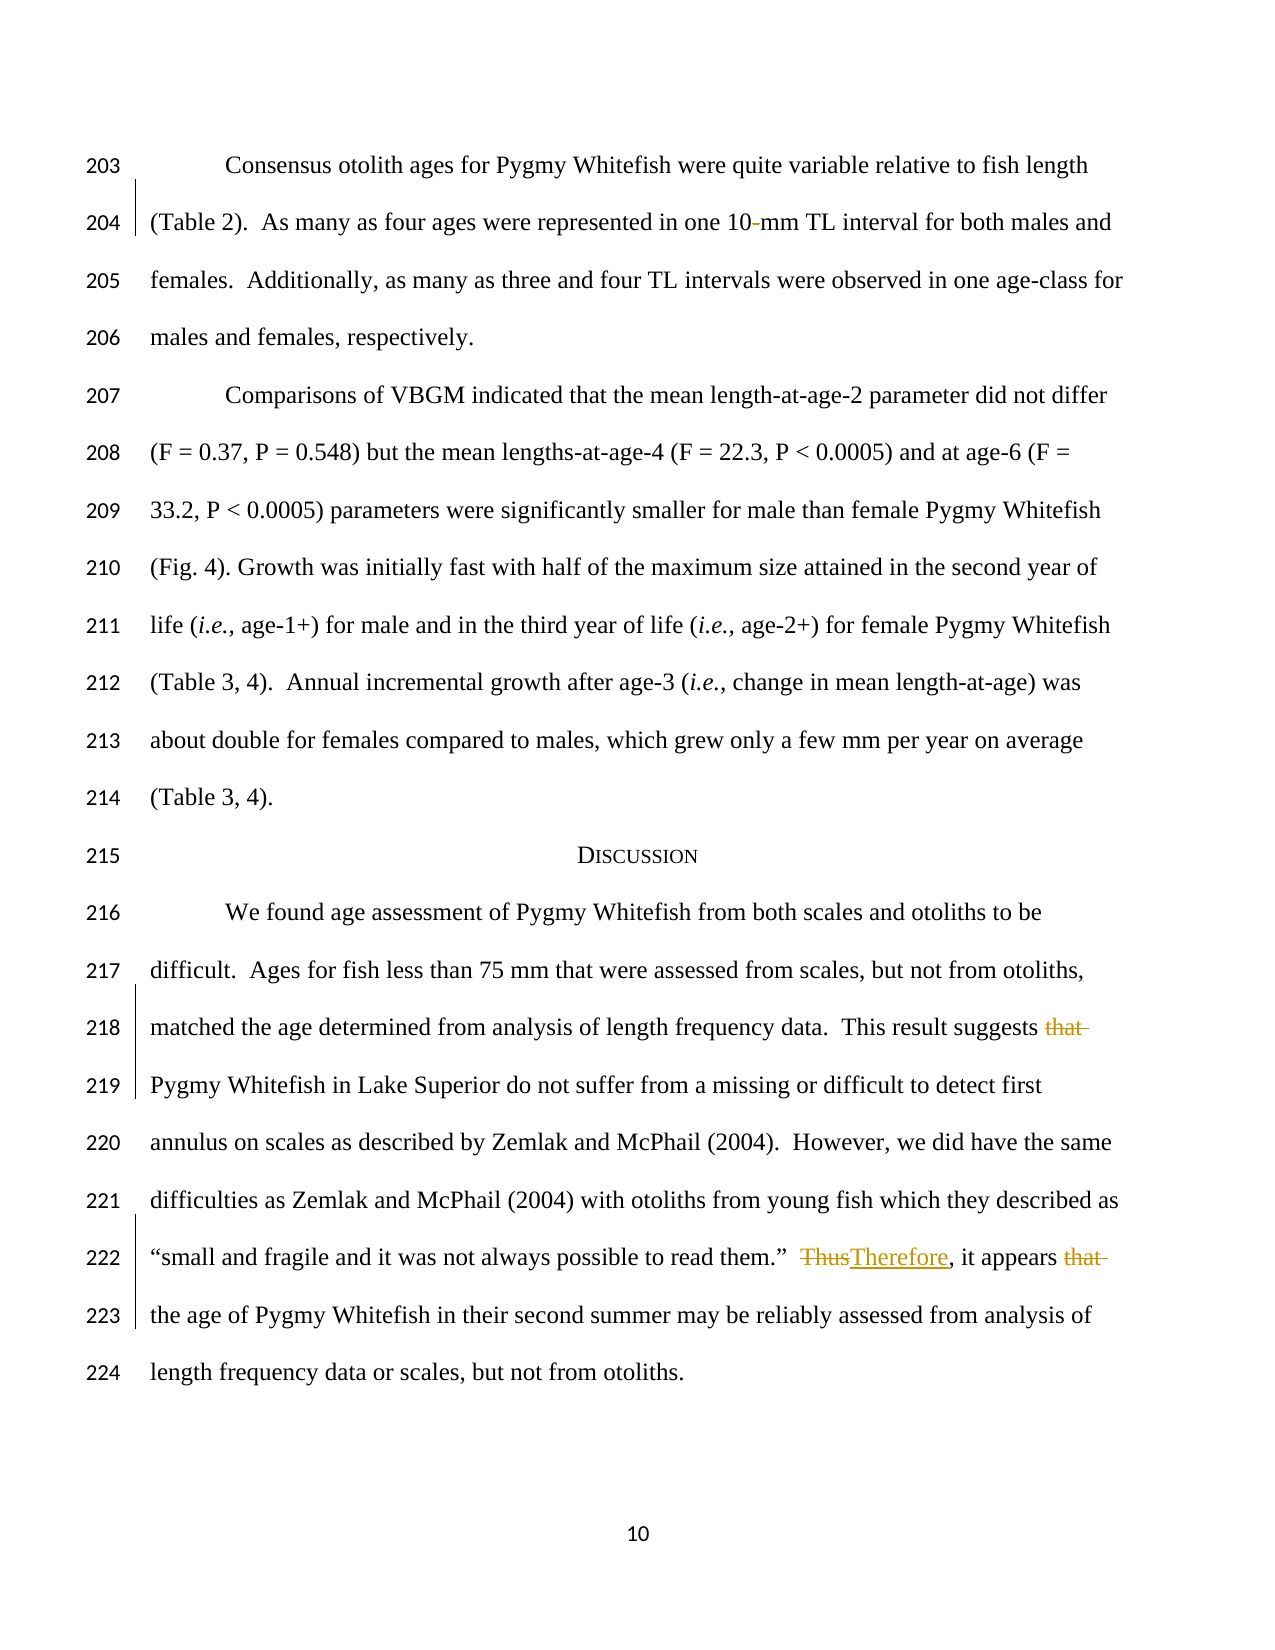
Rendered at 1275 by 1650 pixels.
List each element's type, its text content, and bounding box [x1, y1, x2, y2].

text Discussion [150, 840, 1125, 869]
text Comparisons of VBGM indicated that the mean length-at-age-2 parameter did not differ (F = 0.37, P = 0.548) but the mean lengths-at-age-4 (F = 22.3, P < 0.0005) and at age-6 (F = 33.2, P < 0.0005) parameters were significantly smaller for male than female Pygmy Whitefish (Fig. 4). Growth was initially fast with half of the maximum size attained in the second year of life (i.e., age-1+) for male and in the third year of life (i.e., age-2+) for female Pygmy Whitefish (Table 3, 4). Annual incremental growth after age-3 (i.e., change in mean length-at-age) was about double for females compared to males, which grew only a few mm per year on average (Table 3, 4). [150, 380, 1125, 811]
text We found age assessment of Pygmy Whitefish from both scales and otoliths to be difficult. Ages for fish less than 75 mm that were assessed from scales, but not from otoliths, matched the age determined from analysis of length frequency data. This result suggests Pygmy Whitefish in Lake Superior do not suffer from a missing or difficult to detect first annulus on scales as described by Zemlak and McPhail (2004). However, we did have the same difficulties as Zemlak and McPhail (2004) with otoliths from young fish which they described as “small and fragile and it was not always possible to read them.” , it appears the age of Pygmy Whitefish in their second summer may be reliably assessed from analysis of length frequency data or scales, but not from otoliths. [150, 897, 1125, 1386]
text Consensus otolith ages for Pygmy Whitefish were quite variable relative to fish length (Table 2). As many as four ages were represented in one 10mm TL interval for both males and females. Additionally, as many as three and four TL intervals were observed in one age-class for males and females, respectively. [150, 150, 1125, 351]
